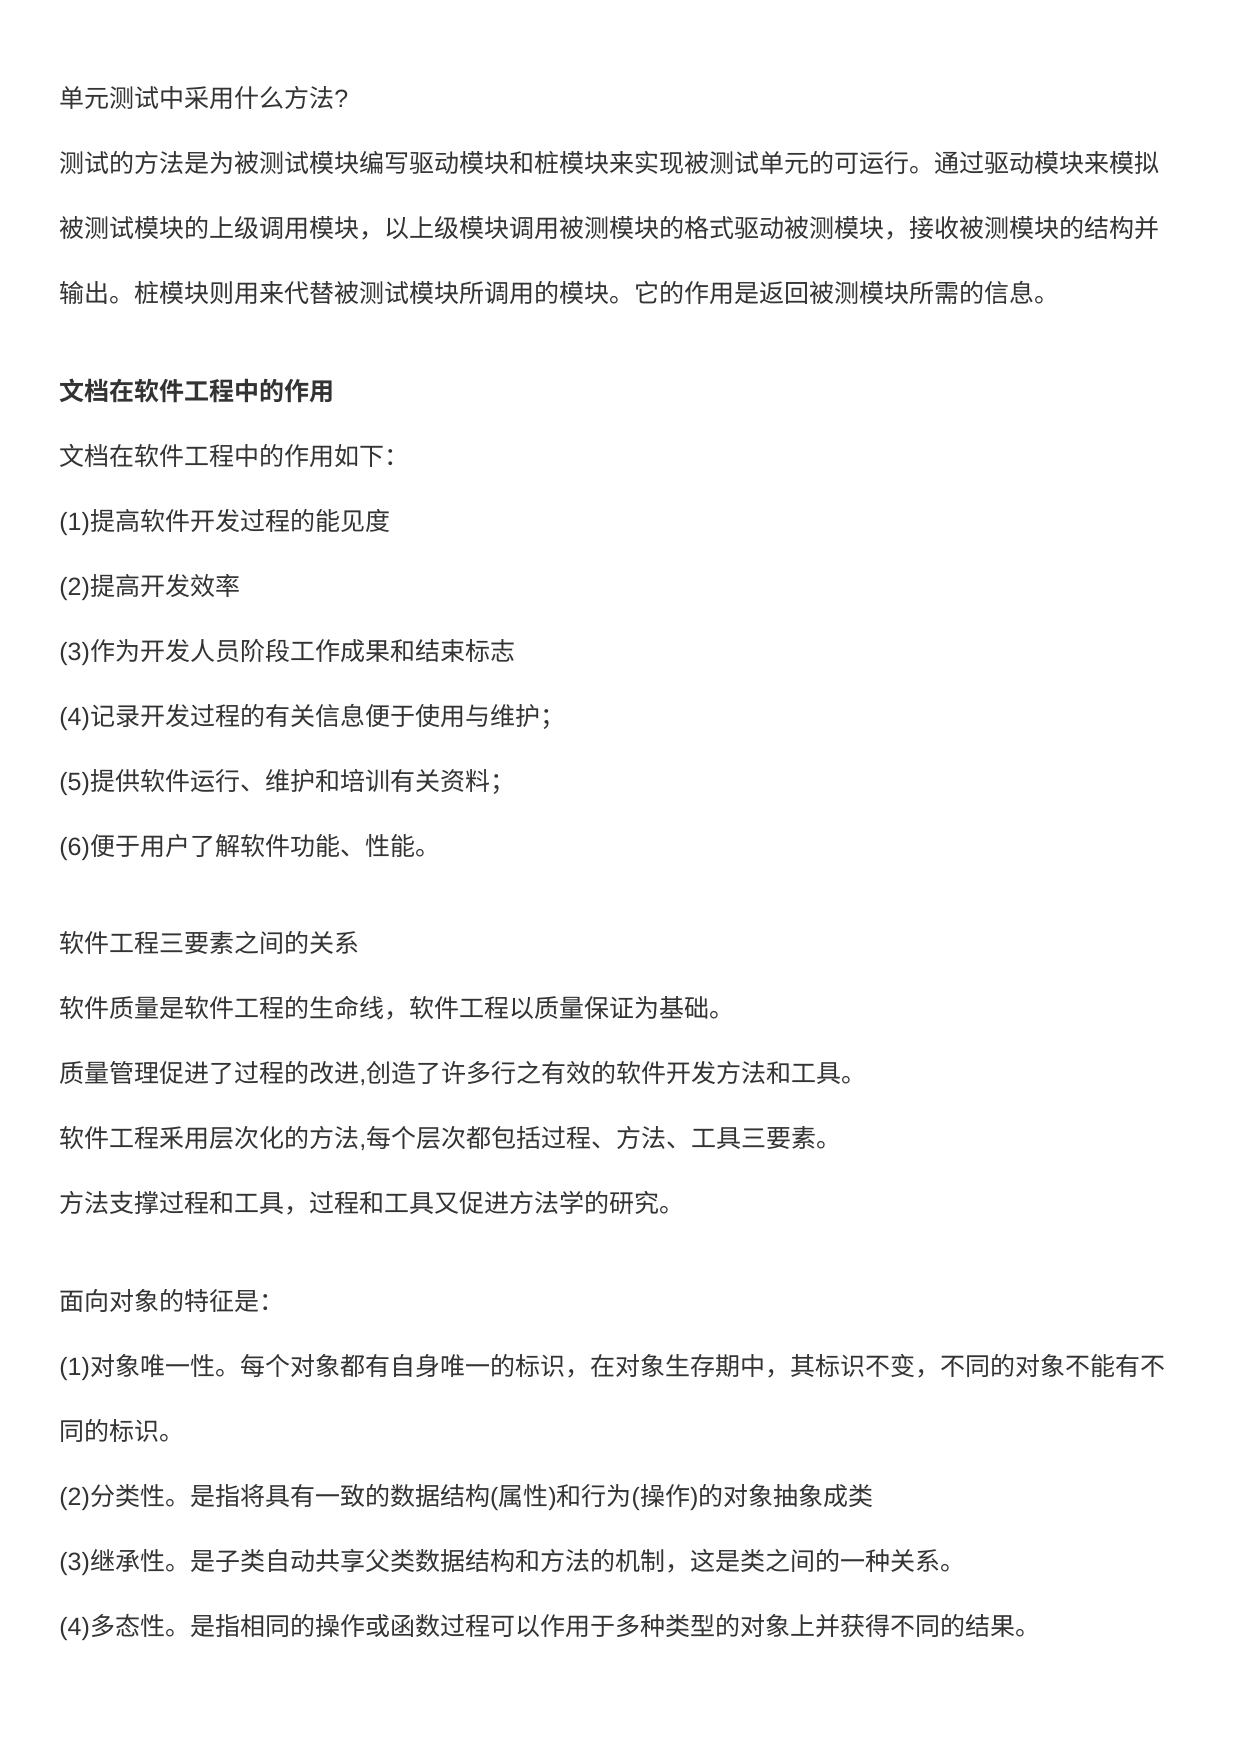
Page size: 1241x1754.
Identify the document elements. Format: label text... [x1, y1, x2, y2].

text (2)提高开发效率 [59, 552, 1181, 617]
text (5)提供软件运行、维护和培训有关资料； [59, 747, 1181, 812]
text 文档在软件工程中的作用 [59, 357, 1181, 422]
text (3)继承性。是子类自动共享父类数据结构和方法的机制，这是类之间的一种关系。 [59, 1527, 1181, 1592]
text 软件质量是软件工程的生命线，软件工程以质量保证为基础。 [59, 974, 1181, 1039]
text (3)作为开发人员阶段工作成果和结束标志 [59, 617, 1181, 682]
text (1)提高软件开发过程的能见度 [59, 487, 1181, 552]
text (6)便于用户了解软件功能、性能。 [59, 812, 1181, 877]
text 软件工程釆用层次化的方法,每个层次都包括过程、方法、工具三要素。 [59, 1104, 1181, 1169]
text 面向对象的特征是： [59, 1267, 1181, 1332]
text 单元测试中采用什么方法? [59, 64, 1181, 129]
text (1)对象唯一性。每个对象都有自身唯一的标识，在对象生存期中，其标识不变，不同的对象不能有不同的标识。 [59, 1332, 1181, 1462]
text (4)多态性。是指相同的操作或函数过程可以作用于多种类型的对象上并获得不同的结果。 [59, 1592, 1181, 1657]
text (2)分类性。是指将具有一致的数据结构(属性)和行为(操作)的对象抽象成类 [59, 1462, 1181, 1527]
text 文档在软件工程中的作用如下： [59, 422, 1181, 487]
text 质量管理促进了过程的改进,创造了许多行之有效的软件开发方法和工具。 [59, 1039, 1181, 1104]
text (4)记录开发过程的有关信息便于使用与维护； [59, 682, 1181, 747]
text 软件工程三要素之间的关系 [59, 909, 1181, 974]
text 测试的方法是为被测试模块编写驱动模块和桩模块来实现被测试单元的可运行。通过驱动模块来模拟被测试模块的上级调用模块，以上级模块调用被测模块的格式驱动被测模块，接收被测模块的结构并输出。桩模块则用来代替被测试模块所调用的模块。它的作用是返回被测模块所需的信息。 [59, 129, 1181, 324]
text 方法支撑过程和工具，过程和工具又促进方法学的研究。 [59, 1169, 1181, 1234]
